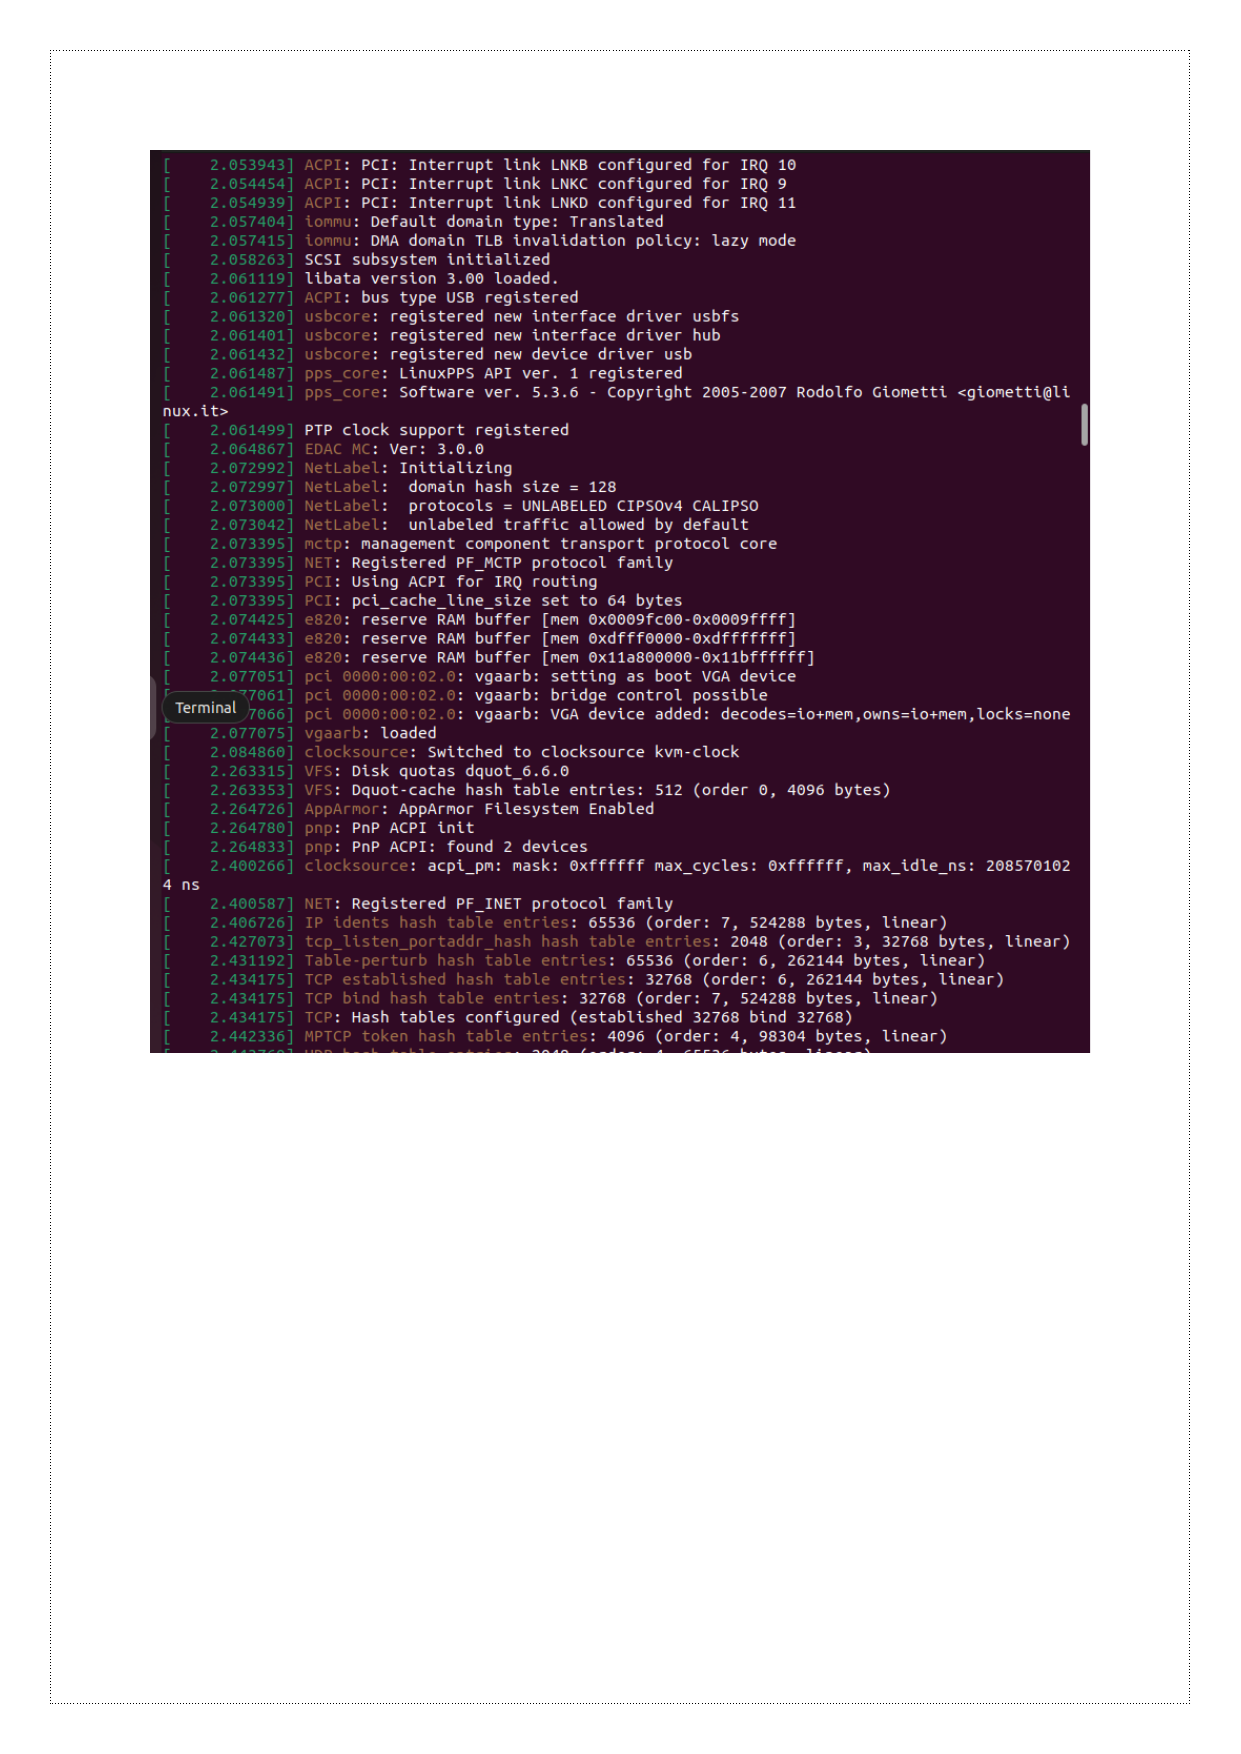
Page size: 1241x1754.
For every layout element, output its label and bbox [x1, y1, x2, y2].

picture [150, 150, 1091, 1053]
